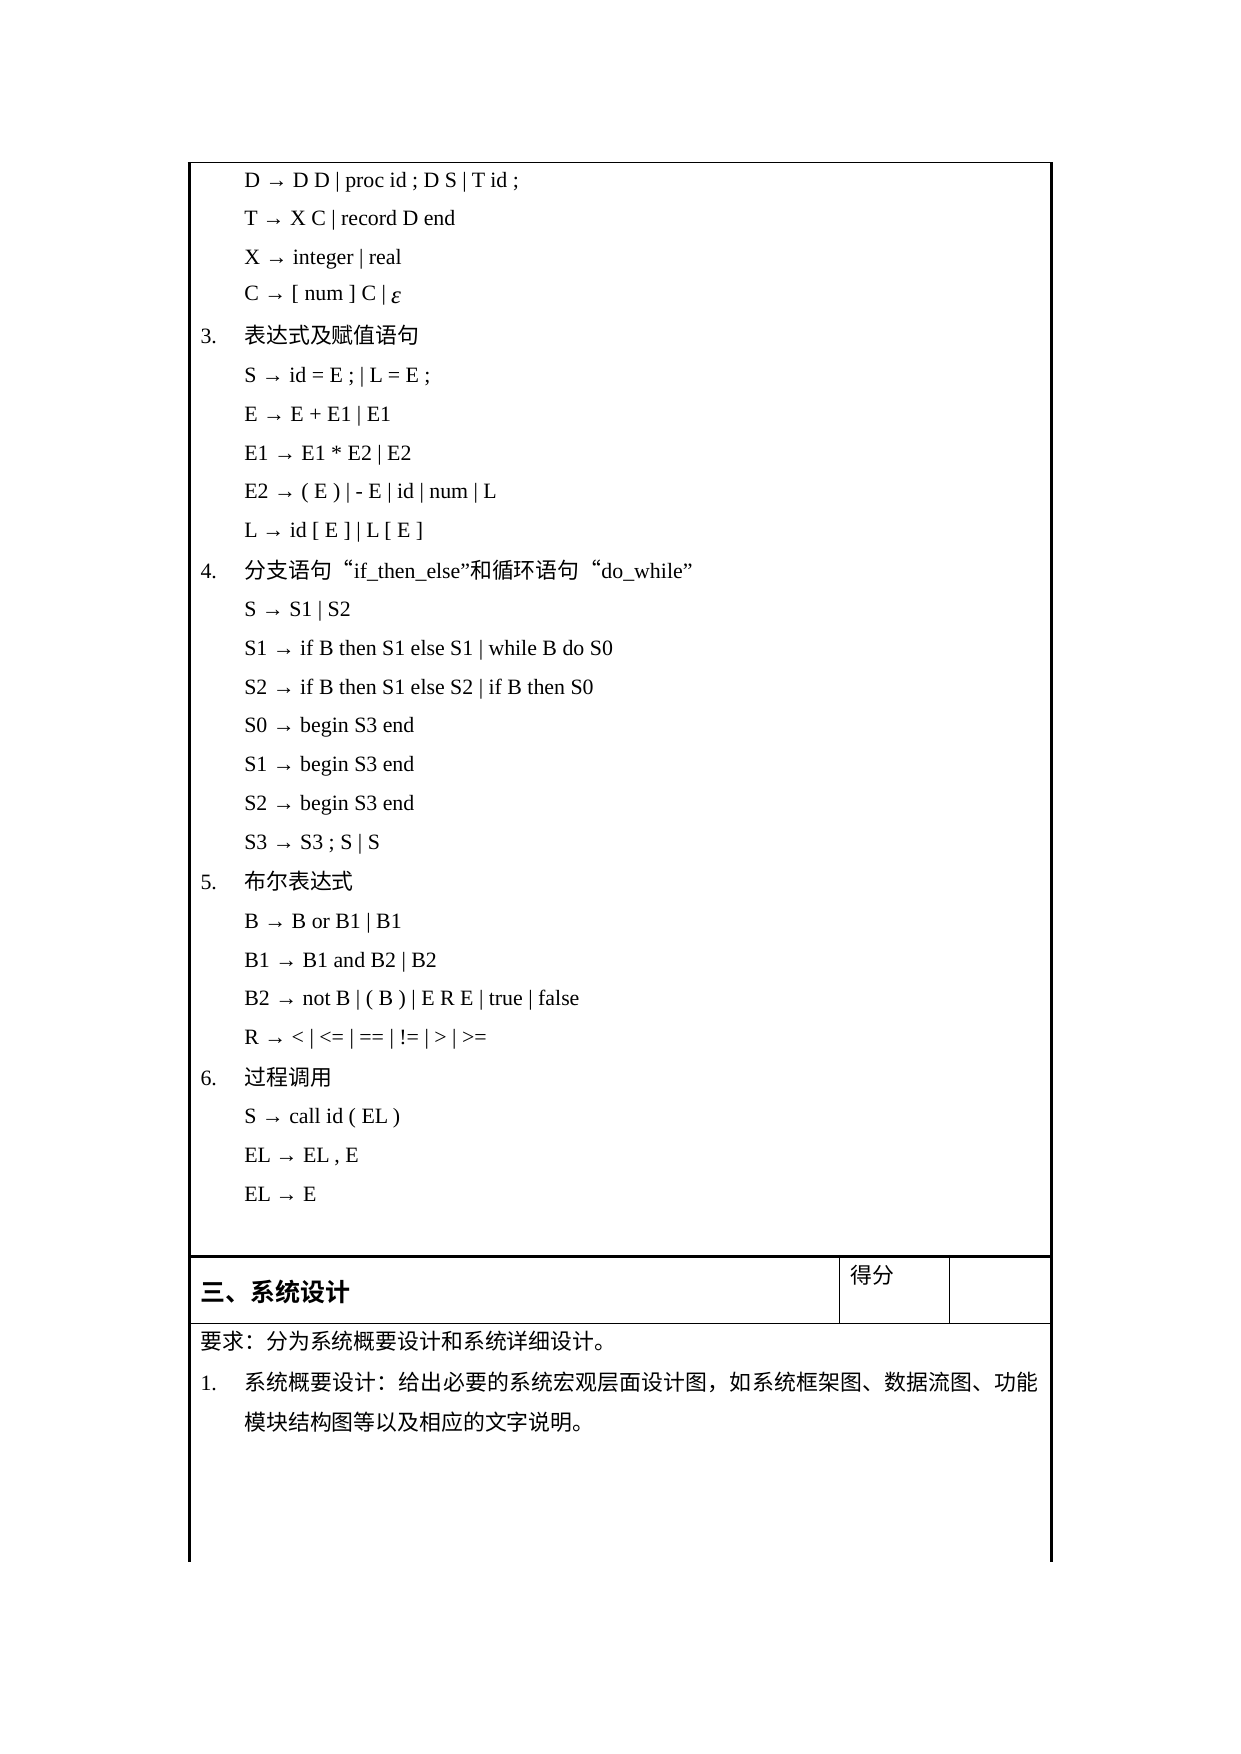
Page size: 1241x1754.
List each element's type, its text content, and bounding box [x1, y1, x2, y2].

table_cell 三、系统设计 [191, 1258, 839, 1323]
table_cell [191, 163, 1050, 1255]
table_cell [191, 1324, 1050, 1562]
table_cell [950, 1258, 1050, 1323]
table_cell 得分 [840, 1258, 949, 1323]
